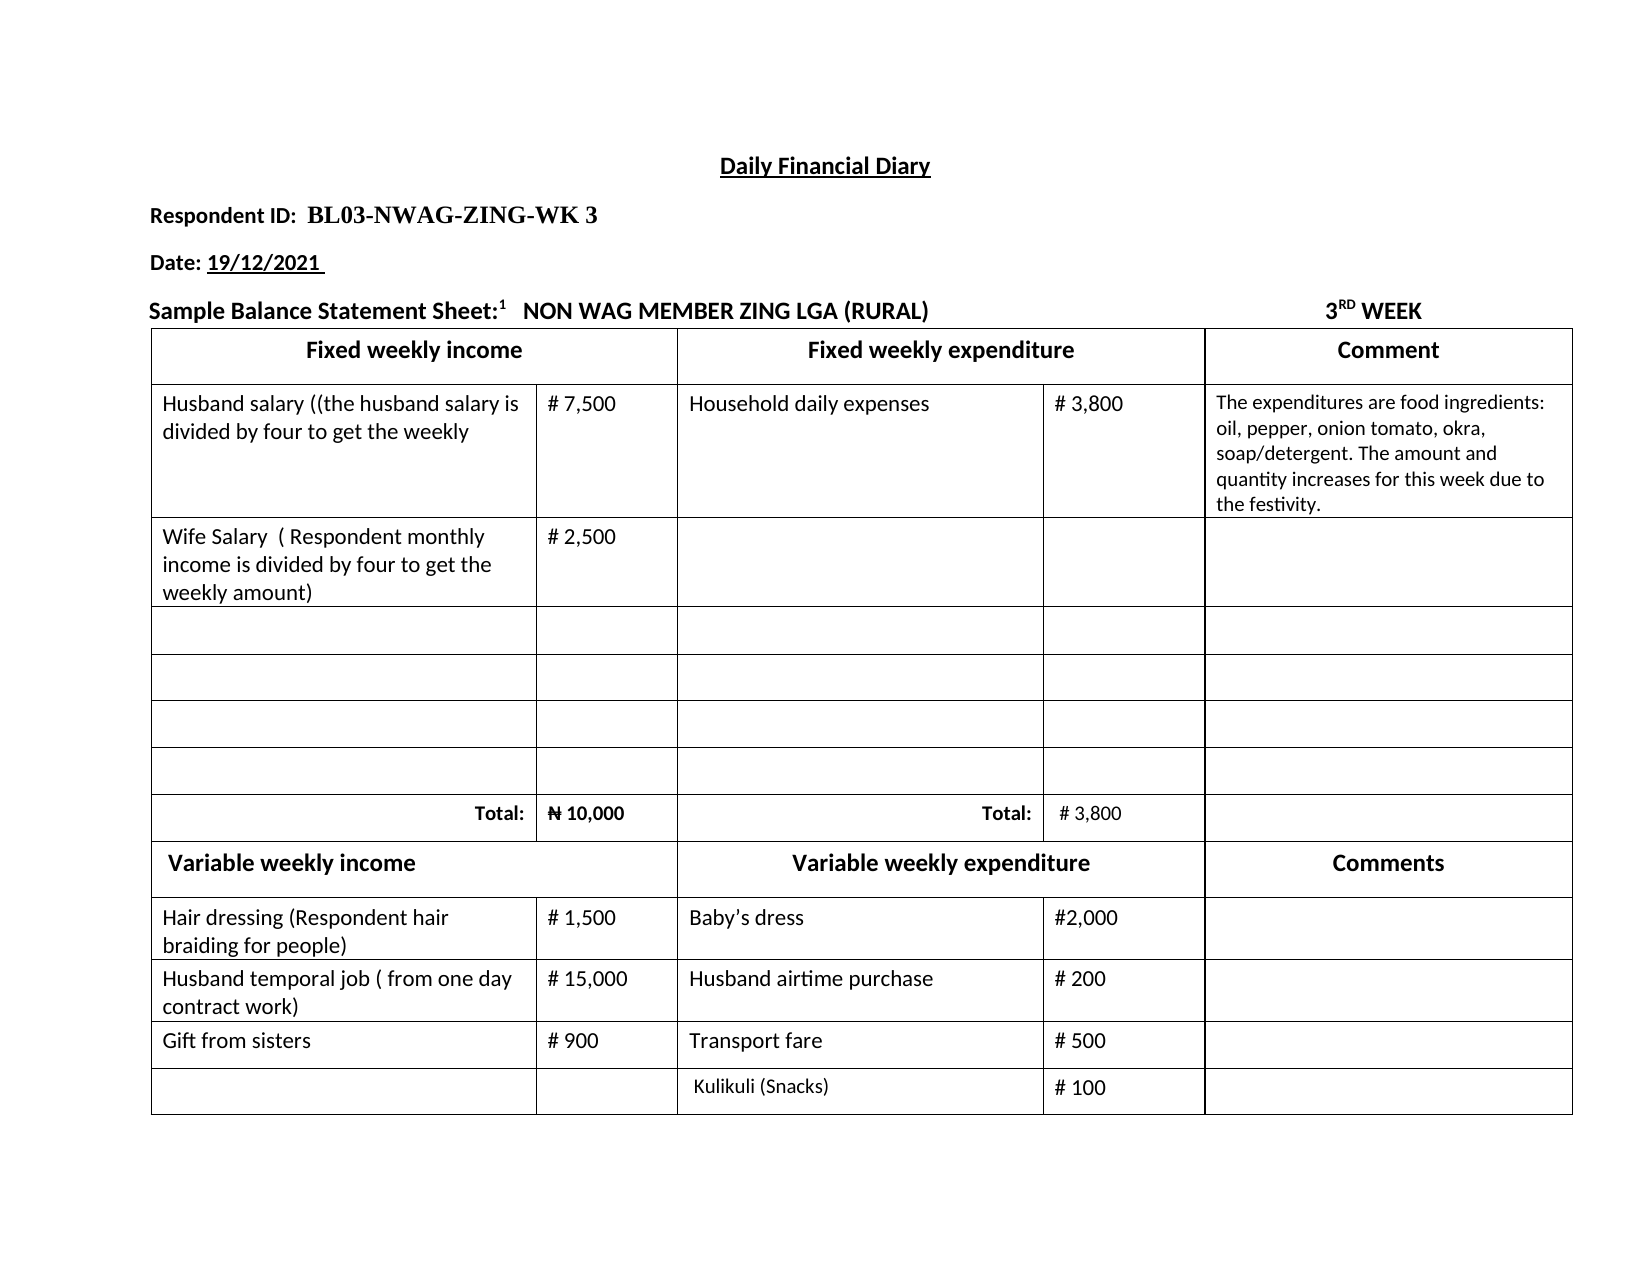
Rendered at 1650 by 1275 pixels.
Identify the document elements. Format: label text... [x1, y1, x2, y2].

table_cell [1206, 1022, 1572, 1068]
table_cell # 200 [1044, 960, 1204, 1021]
table_cell Husband temporal job ( from one day contract work) [152, 960, 536, 1021]
table_cell Transport fare [678, 1022, 1043, 1068]
table_cell [1206, 1069, 1572, 1114]
table_cell [152, 701, 536, 747]
table_cell [1044, 701, 1204, 747]
table_cell Total: [152, 795, 536, 841]
table_header Fixed weekly expenditure [678, 329, 1204, 384]
table_cell Wife Salary ( Respondent monthly income is divided by four to get the weekly amount) [152, 518, 536, 606]
table_cell [1206, 960, 1572, 1021]
table_header Comment [1206, 329, 1572, 384]
table_cell # 500 [1044, 1022, 1204, 1068]
table_cell [1206, 655, 1572, 700]
text Daily Financial Diary [223, 151, 1427, 181]
table_cell [152, 748, 536, 794]
table_cell [1206, 607, 1572, 653]
table_cell [536, 842, 677, 897]
table_cell [678, 518, 1043, 606]
table_cell [1044, 655, 1204, 700]
table_cell Baby’s dress [678, 898, 1043, 959]
table_header Fixed weekly income [152, 329, 536, 384]
table_cell # 2,500 [537, 518, 677, 606]
table_cell Variable weekly income [152, 842, 536, 897]
table_cell [537, 607, 677, 653]
table_cell [152, 607, 536, 653]
table_cell [537, 655, 677, 700]
text Sample Balance Statement Sheet:1 NON WAG MEMBER ZING LGA (RURAL) 3RD WEEK [148, 295, 1427, 326]
table_cell The expenditures are food ingredients: oil, pepper, onion tomato, okra, soap/detergent. The amount and quantity increases for this week due to the festivity. [1206, 385, 1572, 517]
table_cell # 7,500 [537, 385, 677, 517]
table_cell # 15,000 [537, 960, 677, 1021]
table_cell Husband airtime purchase [678, 960, 1043, 1021]
table_cell [1044, 518, 1204, 606]
table_cell #2,000 [1044, 898, 1204, 959]
table_cell [678, 607, 1043, 653]
table_cell [1206, 898, 1572, 959]
table_cell Hair dressing (Respondent hair braiding for people) [152, 898, 536, 959]
table_cell [152, 655, 536, 700]
table_cell [678, 701, 1043, 747]
text Date: 19/12/2021 [150, 248, 1427, 276]
table_cell [537, 1069, 677, 1114]
text Respondent ID: BL03-NWAG-ZING-WK 3 [150, 200, 1427, 229]
table_cell ₦ 10,000 [537, 795, 677, 841]
table_cell Variable weekly expenditure [678, 842, 1204, 897]
table_cell # 1,500 [537, 898, 677, 959]
table_cell [537, 701, 677, 747]
table_cell [678, 655, 1043, 700]
table_cell Kulikuli (Snacks) [678, 1069, 1043, 1114]
table_cell Total: [678, 795, 1043, 841]
table_cell Husband salary ((the husband salary is divided by four to get the weekly [152, 385, 536, 517]
table_cell # 3,800 [1044, 795, 1204, 841]
table_cell [537, 748, 677, 794]
table_cell [1206, 748, 1572, 794]
table_cell # 900 [537, 1022, 677, 1068]
table_cell Comments [1206, 842, 1572, 897]
table_cell # 100 [1044, 1069, 1204, 1114]
table_cell [1044, 748, 1204, 794]
table_cell # 3,800 [1044, 385, 1204, 517]
table_cell [678, 748, 1043, 794]
table_cell Gift from sisters [152, 1022, 536, 1068]
table_cell [1206, 795, 1572, 841]
table_cell Household daily expenses [678, 385, 1043, 517]
table_cell [1206, 701, 1572, 747]
table_cell [1206, 518, 1572, 606]
table_header [536, 329, 677, 384]
table_cell [152, 1069, 536, 1114]
table_cell [1044, 607, 1204, 653]
